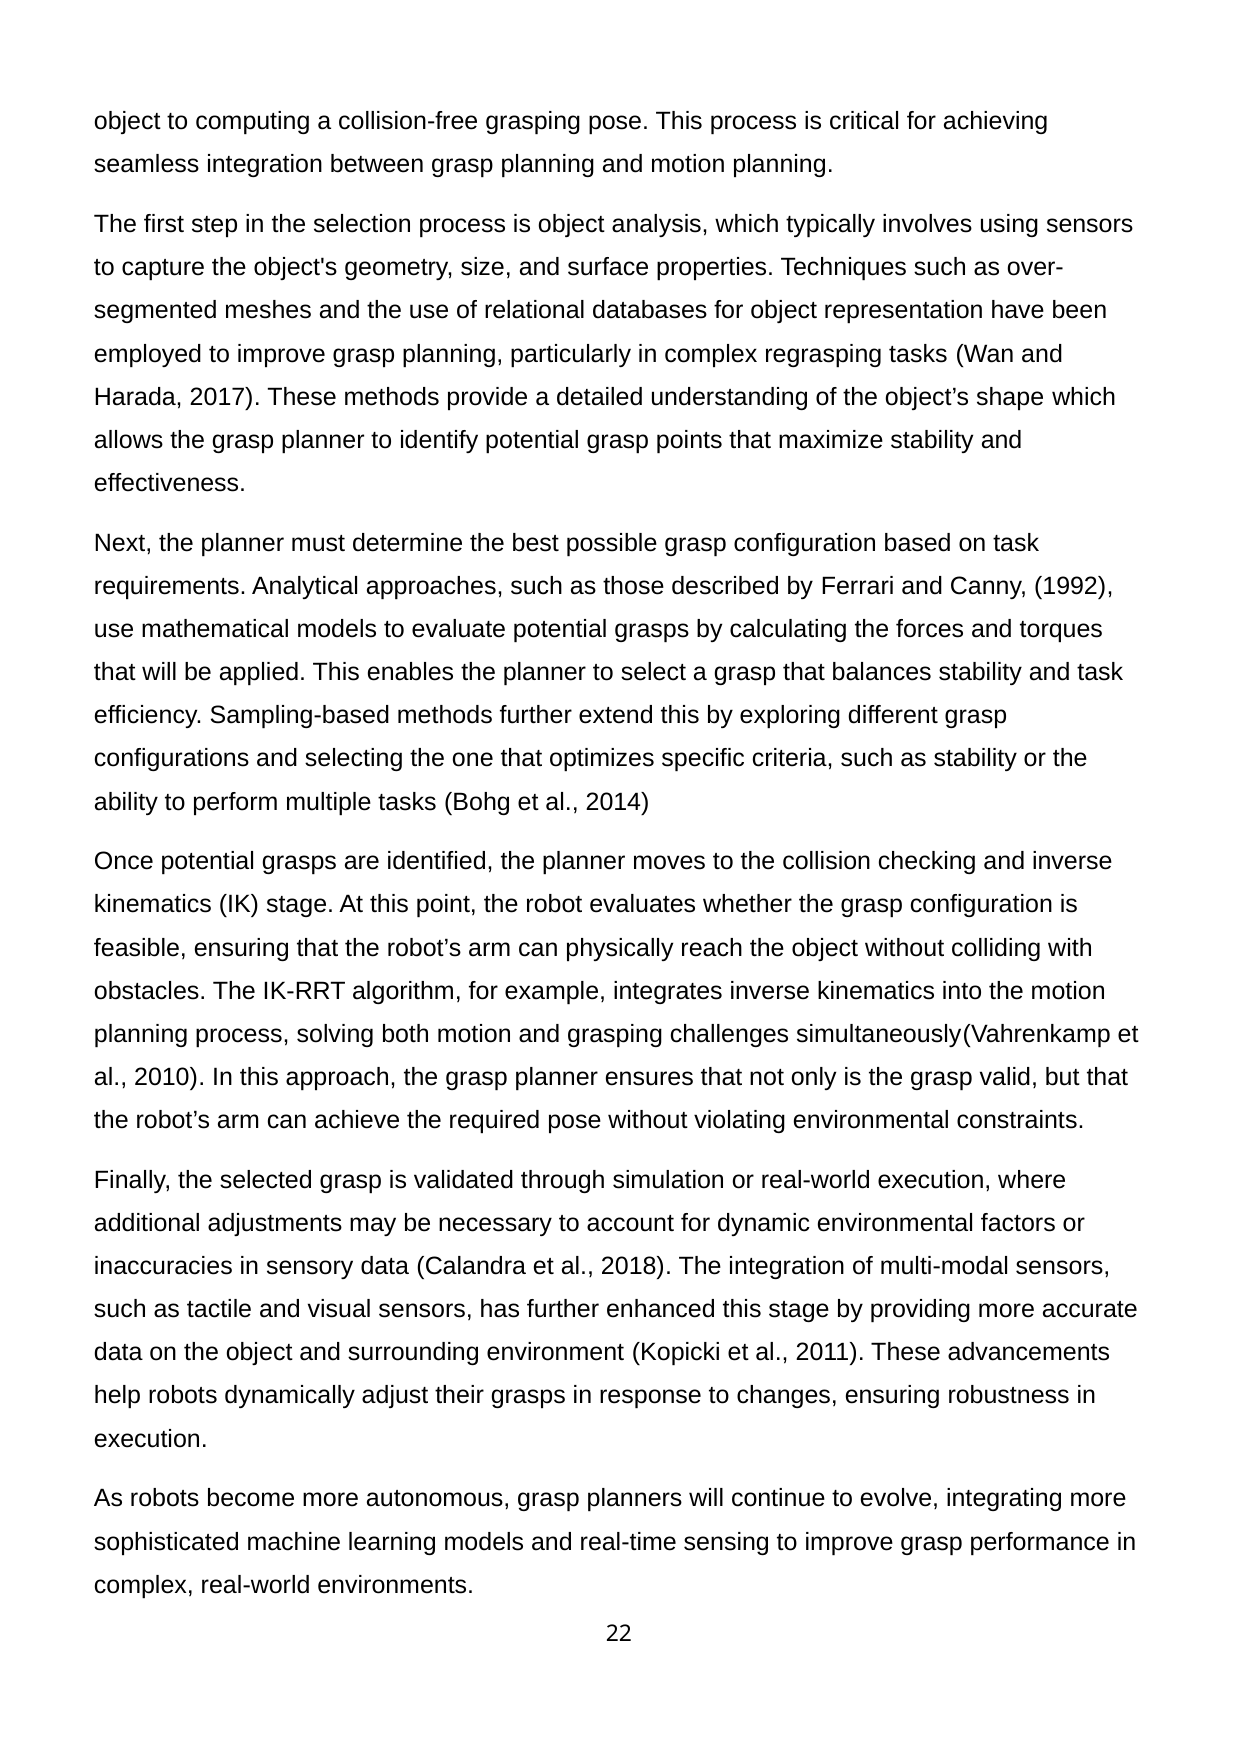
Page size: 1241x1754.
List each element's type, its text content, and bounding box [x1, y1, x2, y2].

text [94, 106, 1144, 178]
text Next, the planner must determine the best possible grasp configuration based on task requirements. Analytical approaches, such as those described by , use mathematical models to evaluate potential grasps by calculating the forces and torques that will be applied. This enables the planner to select a grasp that balances stability and task efficiency. Sampling-based methods further extend this by exploring different grasp configurations and selecting the one that optimizes specific criteria, such as stability or the ability to perform multiple tasks [94, 528, 1144, 815]
text The first step in the selection process is object analysis, which typically involves using sensors to capture the object's geometry, size, and surface properties. Techniques such as over-segmented meshes and the use of relational databases for object representation have been employed to improve grasp planning, particularly in complex regrasping tasks . These methods provide a detailed understanding of the object’s shape which allows the grasp planner to identify potential grasp points that maximize stability and effectiveness. [94, 209, 1144, 497]
text Once potential grasps are identified, the planner moves to the collision checking and inverse kinematics (IK) stage. At this point, the robot evaluates whether the grasp configuration is feasible, ensuring that the robot’s arm can physically reach the object without colliding with obstacles. The IK-RRT algorithm, for example, integrates inverse kinematics into the motion planning process, solving both motion and grasping challenges simultaneously. In this approach, the grasp planner ensures that not only is the grasp valid, but that the robot’s arm can achieve the required pose without violating environmental constraints. [94, 846, 1144, 1134]
text Finally, the selected grasp is validated through simulation or real-world execution, where additional adjustments may be necessary to account for dynamic environmental factors or inaccuracies in sensory data . The integration of multi-modal sensors, such as tactile and visual sensors, has further enhanced this stage by providing more accurate data on the object and surrounding environment . These advancements help robots dynamically adjust their grasps in response to changes, ensuring robustness in execution. [94, 1165, 1144, 1452]
text As robots become more autonomous, grasp planners will continue to evolve, integrating more sophisticated machine learning models and real-time sensing to improve grasp performance in complex, real-world environments. [94, 1483, 1144, 1598]
